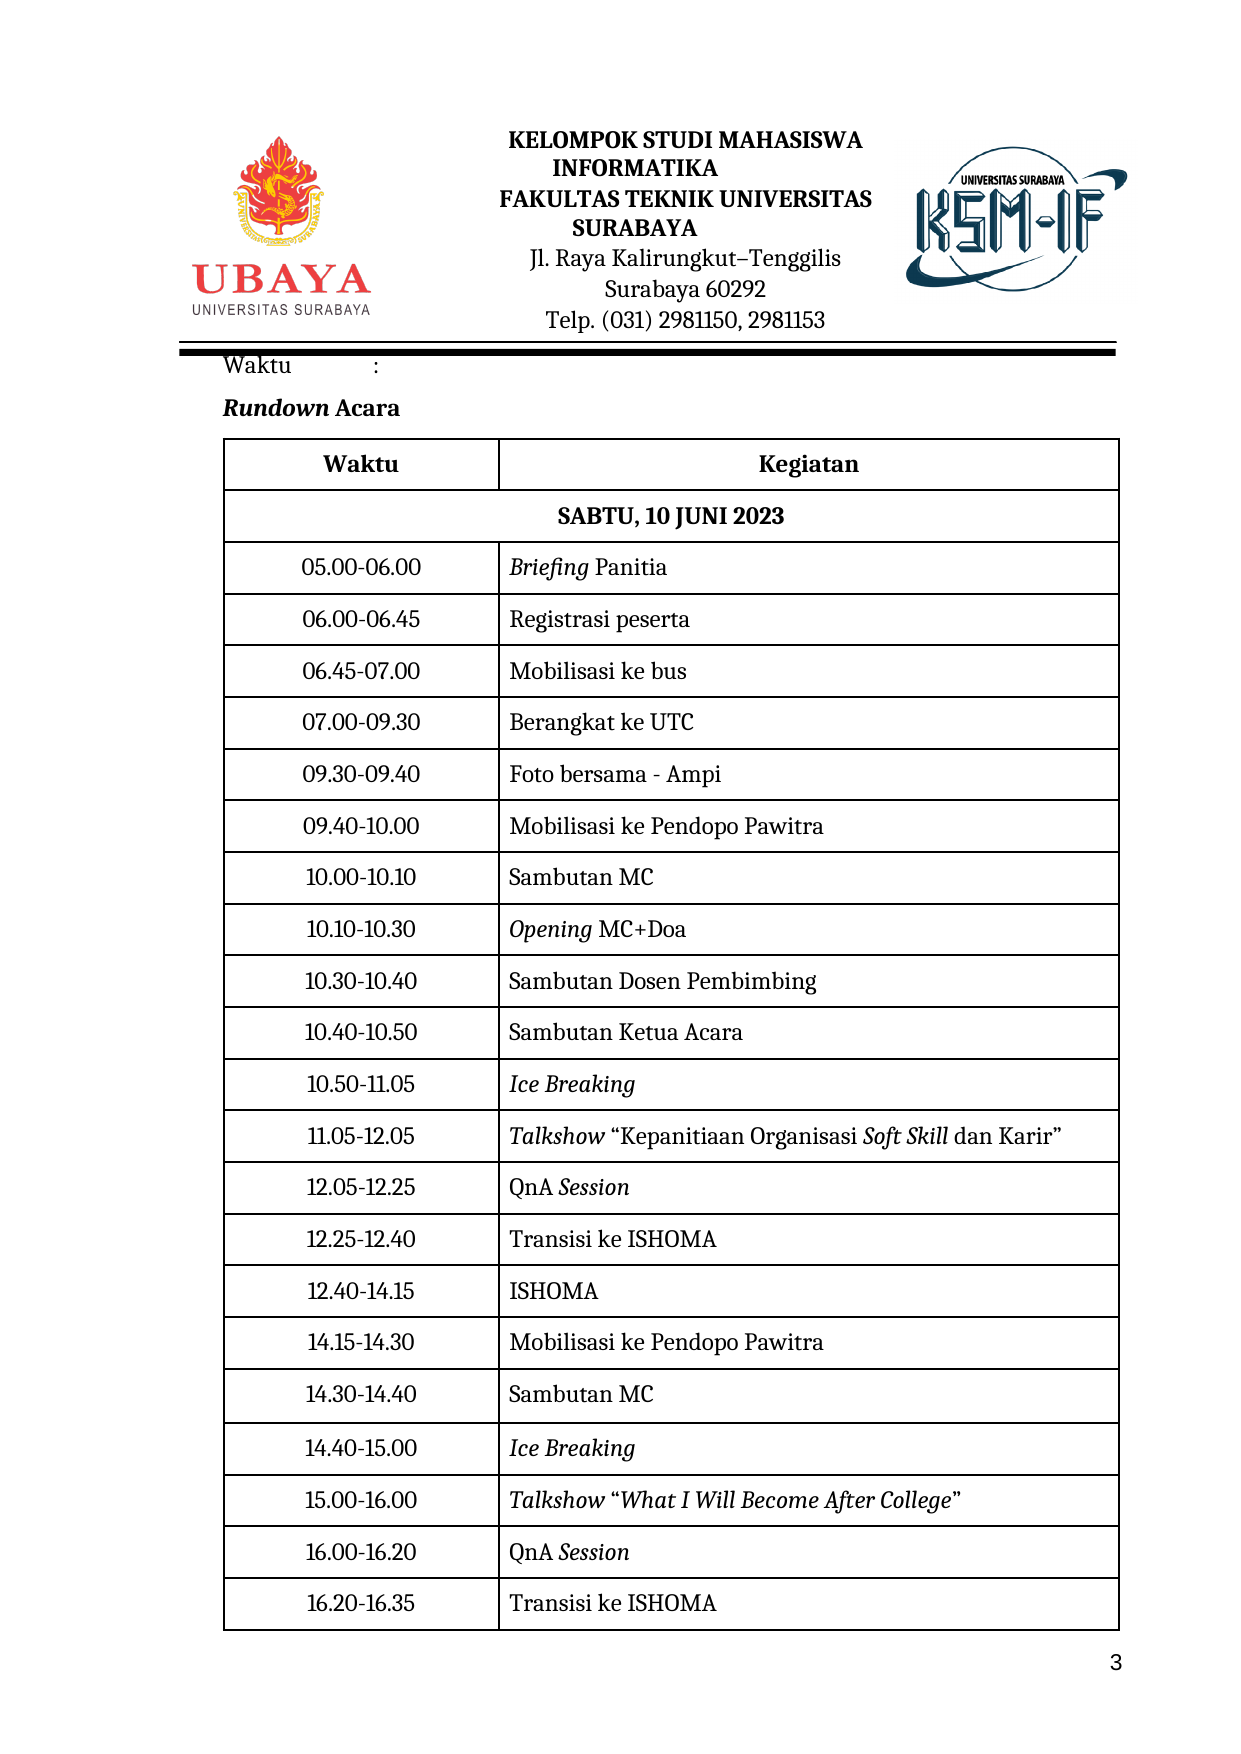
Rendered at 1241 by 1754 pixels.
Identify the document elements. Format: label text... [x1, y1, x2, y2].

table_cell 14.15-14.30 [225, 1318, 498, 1367]
table_cell 10.40-10.50 [225, 1008, 498, 1057]
table_cell 10.10-10.30 [225, 905, 498, 954]
table_cell 10.00-10.10 [225, 853, 498, 902]
table_cell 14.30-14.40 [225, 1370, 498, 1422]
table_cell 12.40-14.15 [225, 1266, 498, 1316]
table_cell QnA Session [500, 1527, 1118, 1577]
table_cell Mobilisasi ke Pendopo Pawitra [500, 1318, 1118, 1367]
table_cell 06.45-07.00 [225, 646, 498, 696]
table_cell QnA Session [500, 1163, 1118, 1212]
table_cell 12.25-12.40 [225, 1215, 498, 1264]
table_cell ISHOMA [500, 1266, 1118, 1316]
table_cell Ice Breaking [500, 1060, 1118, 1109]
picture [178, 118, 383, 326]
table_cell 09.40-10.00 [225, 801, 498, 851]
table_cell 05.00-06.00 [225, 543, 498, 592]
table_cell Transisi ke ISHOMA [500, 1579, 1118, 1628]
table_cell Opening MC+Doa [500, 905, 1118, 954]
table_cell Ice Breaking [500, 1424, 1118, 1473]
table_cell Briefing Panitia [500, 543, 1118, 592]
table_cell SABTU, 10 JUNI 2023 [225, 491, 1118, 541]
table_cell Berangkat ke UTC [500, 698, 1118, 747]
table_cell 10.50-11.05 [225, 1060, 498, 1109]
table_cell Talkshow “Kepanitiaan Organisasi Soft Skill dan Karir” [500, 1111, 1118, 1161]
table_cell Sambutan MC [500, 1370, 1118, 1422]
table_cell 14.40-15.00 [225, 1424, 498, 1473]
table_cell 10.30-10.40 [225, 956, 498, 1006]
table_cell Registrasi peserta [500, 595, 1118, 644]
table_cell 16.20-16.35 [225, 1579, 498, 1628]
table_cell Sambutan MC [500, 853, 1118, 902]
table_cell Sambutan Ketua Acara [500, 1008, 1118, 1057]
table_cell 09.30-09.40 [225, 750, 498, 799]
table_cell 06.00-06.45 [225, 595, 498, 644]
table_cell 16.00-16.20 [225, 1527, 498, 1577]
table_cell Mobilisasi ke bus [500, 646, 1118, 696]
table_cell Sambutan Dosen Pembimbing [500, 956, 1118, 1006]
text Waktu : [148, 351, 1122, 380]
table_cell 15.00-16.00 [225, 1476, 498, 1525]
table_cell Talkshow “What I Will Become After College” [500, 1476, 1118, 1525]
table_cell 12.05-12.25 [225, 1163, 498, 1212]
picture [894, 139, 1138, 304]
table_header Waktu [225, 440, 498, 489]
table_header Kegiatan [500, 440, 1118, 489]
table_cell Transisi ke ISHOMA [500, 1215, 1118, 1264]
text Rundown Acara [223, 394, 1122, 423]
table_cell Foto bersama - Ampi [500, 750, 1118, 799]
table_cell 11.05-12.05 [225, 1111, 498, 1161]
table_cell 07.00-09.30 [225, 698, 498, 747]
table_cell Mobilisasi ke Pendopo Pawitra [500, 801, 1118, 851]
